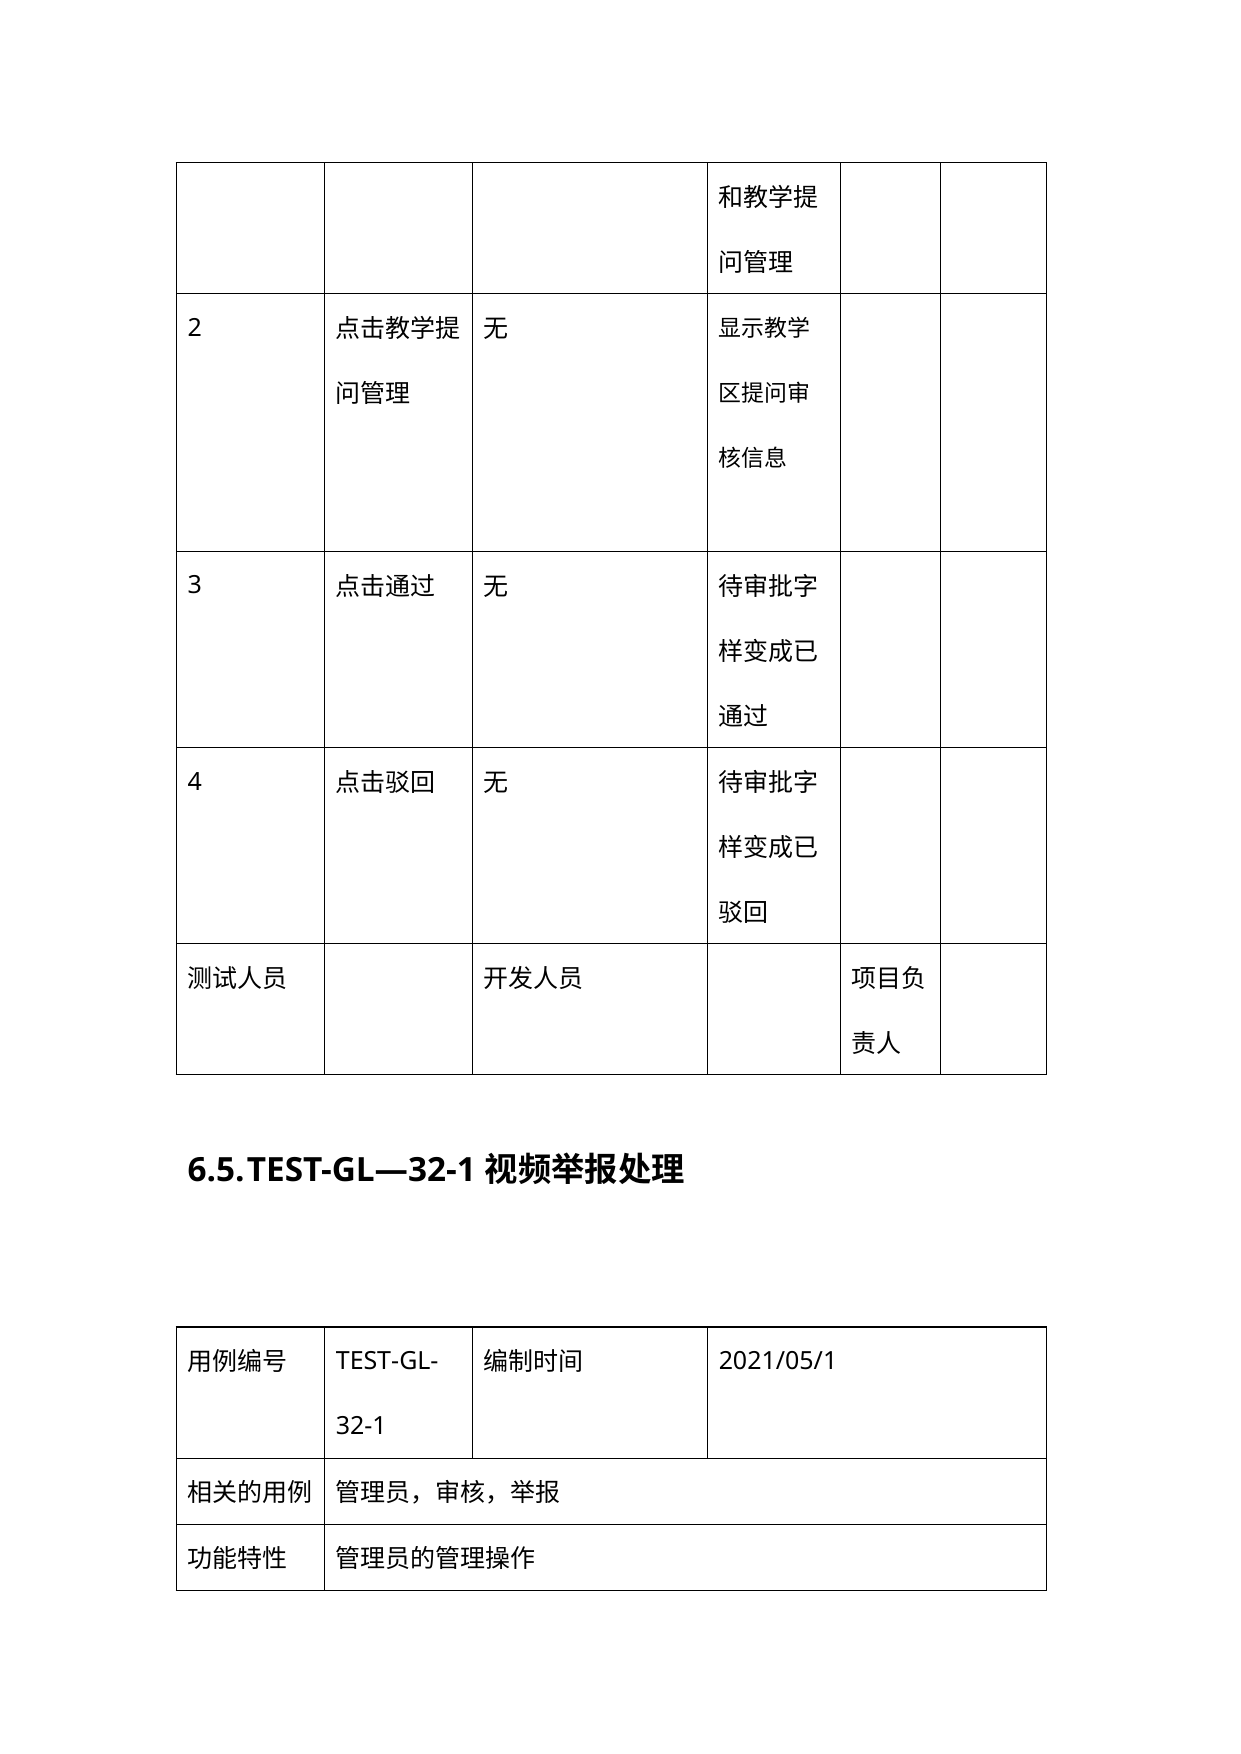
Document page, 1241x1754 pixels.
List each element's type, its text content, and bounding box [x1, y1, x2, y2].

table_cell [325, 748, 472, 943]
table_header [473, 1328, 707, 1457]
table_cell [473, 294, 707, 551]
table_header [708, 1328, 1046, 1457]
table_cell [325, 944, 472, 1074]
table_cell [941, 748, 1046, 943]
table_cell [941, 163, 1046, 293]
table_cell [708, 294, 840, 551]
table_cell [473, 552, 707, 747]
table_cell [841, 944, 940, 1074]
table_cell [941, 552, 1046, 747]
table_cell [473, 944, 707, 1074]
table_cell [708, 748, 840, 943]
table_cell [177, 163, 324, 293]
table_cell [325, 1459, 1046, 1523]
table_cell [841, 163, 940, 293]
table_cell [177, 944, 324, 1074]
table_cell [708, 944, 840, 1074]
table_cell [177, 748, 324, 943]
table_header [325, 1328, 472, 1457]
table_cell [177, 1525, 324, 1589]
subtitle TEST-GL—32-1 视频举报处理 [187, 1134, 1053, 1199]
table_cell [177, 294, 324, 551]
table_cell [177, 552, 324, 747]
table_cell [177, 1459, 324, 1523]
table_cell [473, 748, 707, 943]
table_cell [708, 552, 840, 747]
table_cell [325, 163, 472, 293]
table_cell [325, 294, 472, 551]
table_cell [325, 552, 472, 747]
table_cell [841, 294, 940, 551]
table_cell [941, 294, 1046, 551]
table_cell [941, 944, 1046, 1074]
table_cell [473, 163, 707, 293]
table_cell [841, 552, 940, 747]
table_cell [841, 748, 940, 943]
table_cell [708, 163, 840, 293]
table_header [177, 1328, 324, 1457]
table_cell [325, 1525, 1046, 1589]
